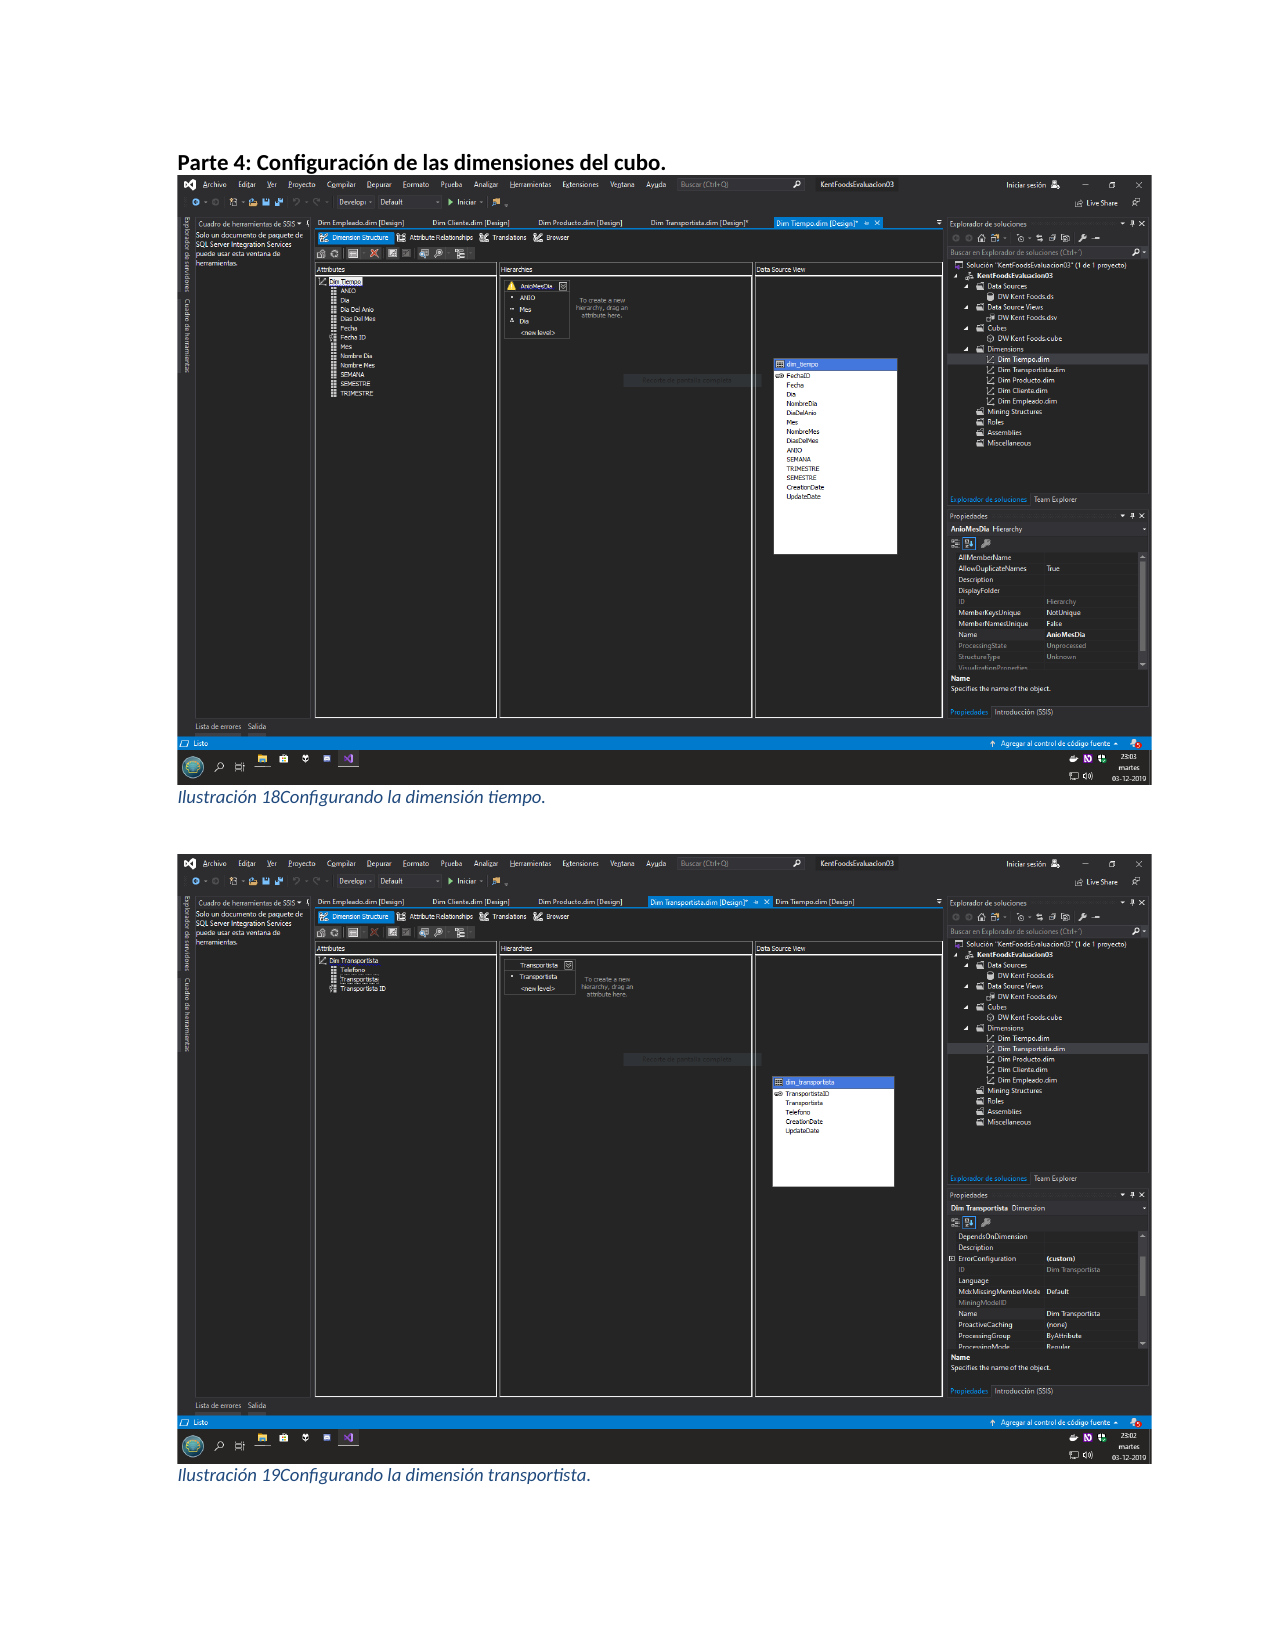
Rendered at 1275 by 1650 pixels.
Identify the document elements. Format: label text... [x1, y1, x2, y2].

picture [177, 175, 1152, 785]
text Parte 4: Configuración de las dimensiones del cubo. [177, 148, 1152, 175]
picture [177, 854, 1152, 1464]
text Ilustración 19Configurando la dimensión transportista. [177, 1464, 1152, 1487]
text Ilustración 18Configurando la dimensión tiempo. [177, 785, 1152, 808]
